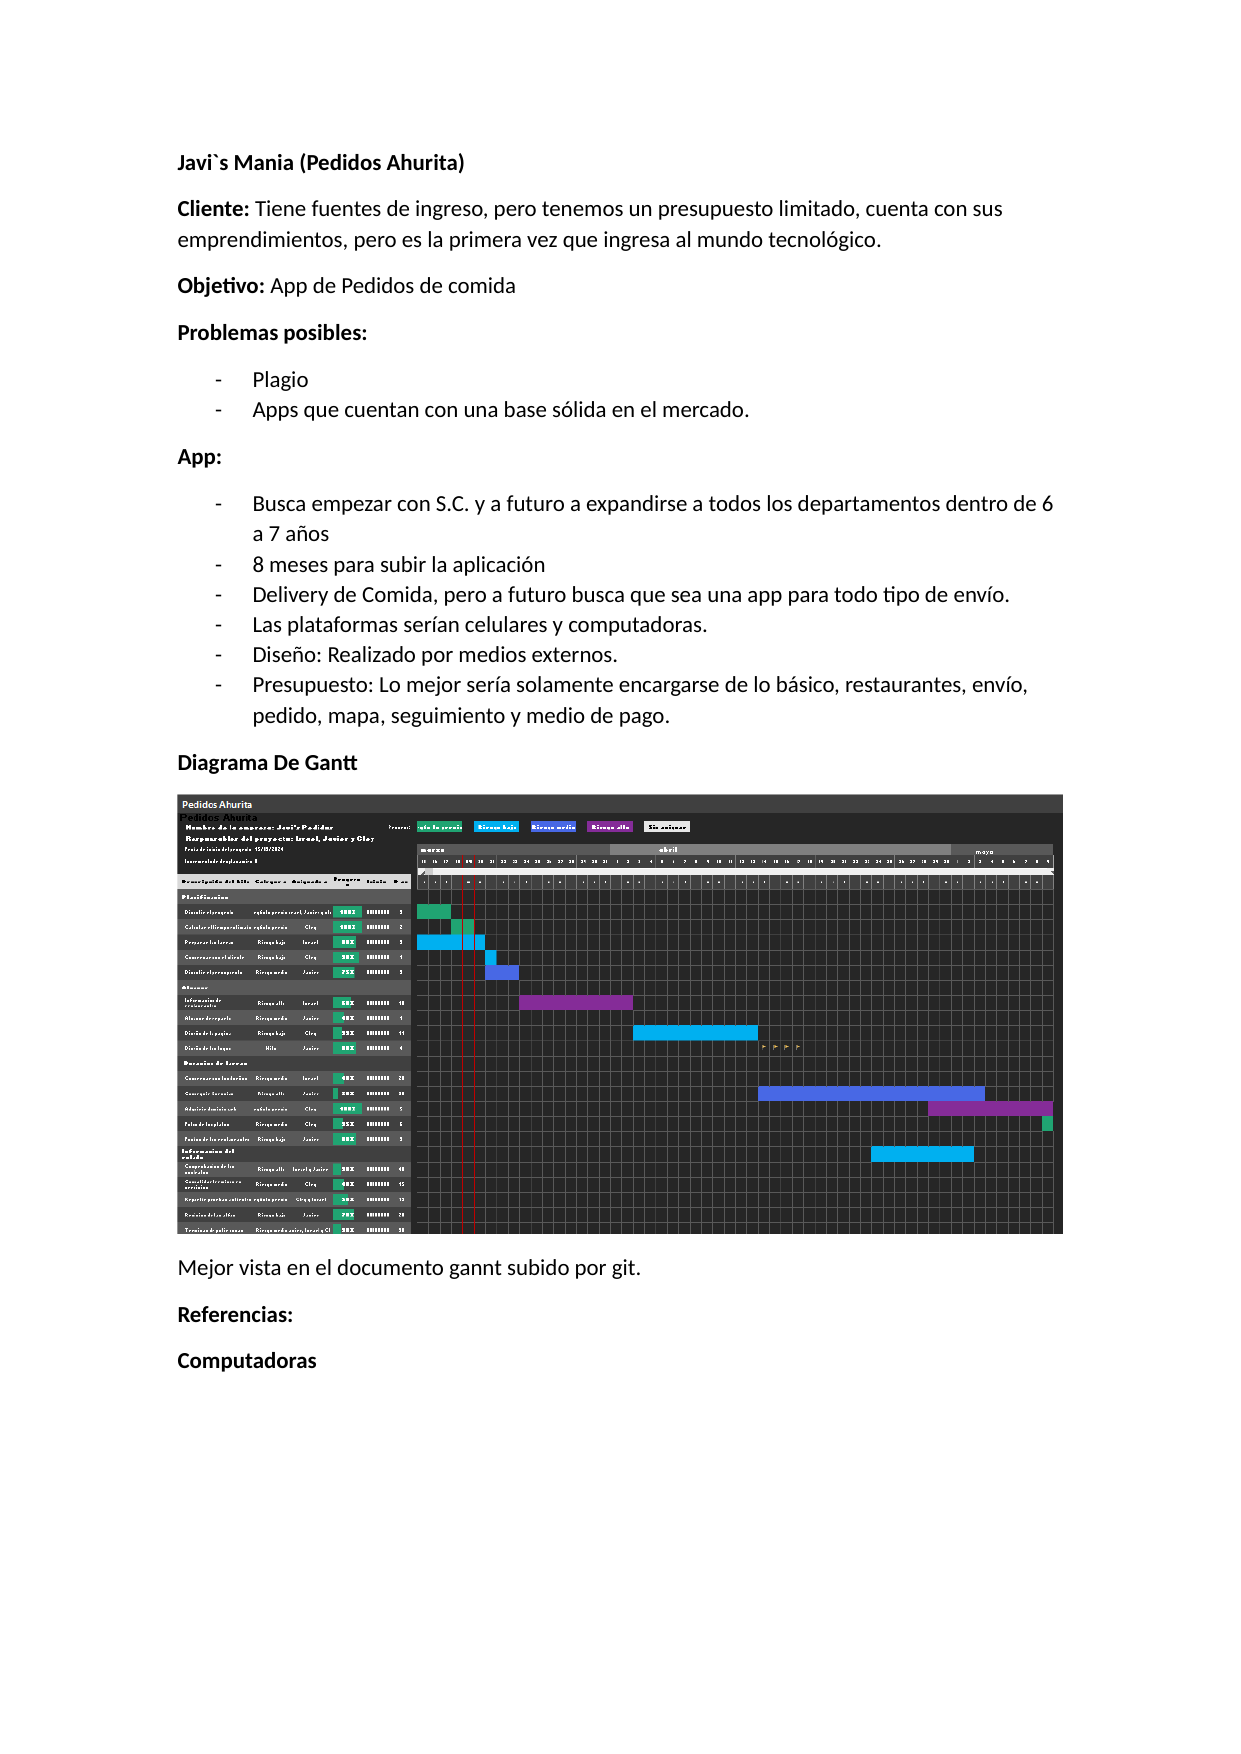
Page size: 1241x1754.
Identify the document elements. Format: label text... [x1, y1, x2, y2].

list Las plataformas serían celulares y computadoras. [215, 610, 1063, 638]
text Javi`s Mania (Pedidos Ahurita) [177, 148, 1063, 176]
text Diagrama De Gantt [177, 748, 1063, 776]
list Diseño: Realizado por medios externos. [215, 640, 1063, 668]
text Referencias: [177, 1300, 1063, 1328]
text App: [177, 442, 1063, 470]
list Plagio [215, 365, 1063, 393]
text Problemas posibles: [177, 318, 1063, 346]
list Busca empezar con S.C. y a futuro a expandirse a todos los departamentos dentro de 6 a 7 años [215, 489, 1063, 547]
text Mejor vista en el documento gannt subido por git. [177, 1253, 1063, 1281]
list Presupuesto: Lo mejor sería solamente encargarse de lo básico, restaurantes, envío, pedido, mapa, seguimiento y medio de pago. [215, 671, 1063, 729]
list Delivery de Comida, pero a futuro busca que sea una app para todo tipo de envío. [215, 580, 1063, 608]
text Computadoras [177, 1347, 1063, 1375]
text Cliente: Tiene fuentes de ingreso, pero tenemos un presupuesto limitado, cuenta con sus emprendimientos, pero es la primera vez que ingresa al mundo tecnológico. [177, 194, 1063, 253]
list Apps que cuentan con una base sólida en el mercado. [215, 396, 1063, 423]
list 8 meses para subir la aplicación [215, 550, 1063, 578]
text Objetivo: App de Pedidos de comida [177, 272, 1063, 299]
